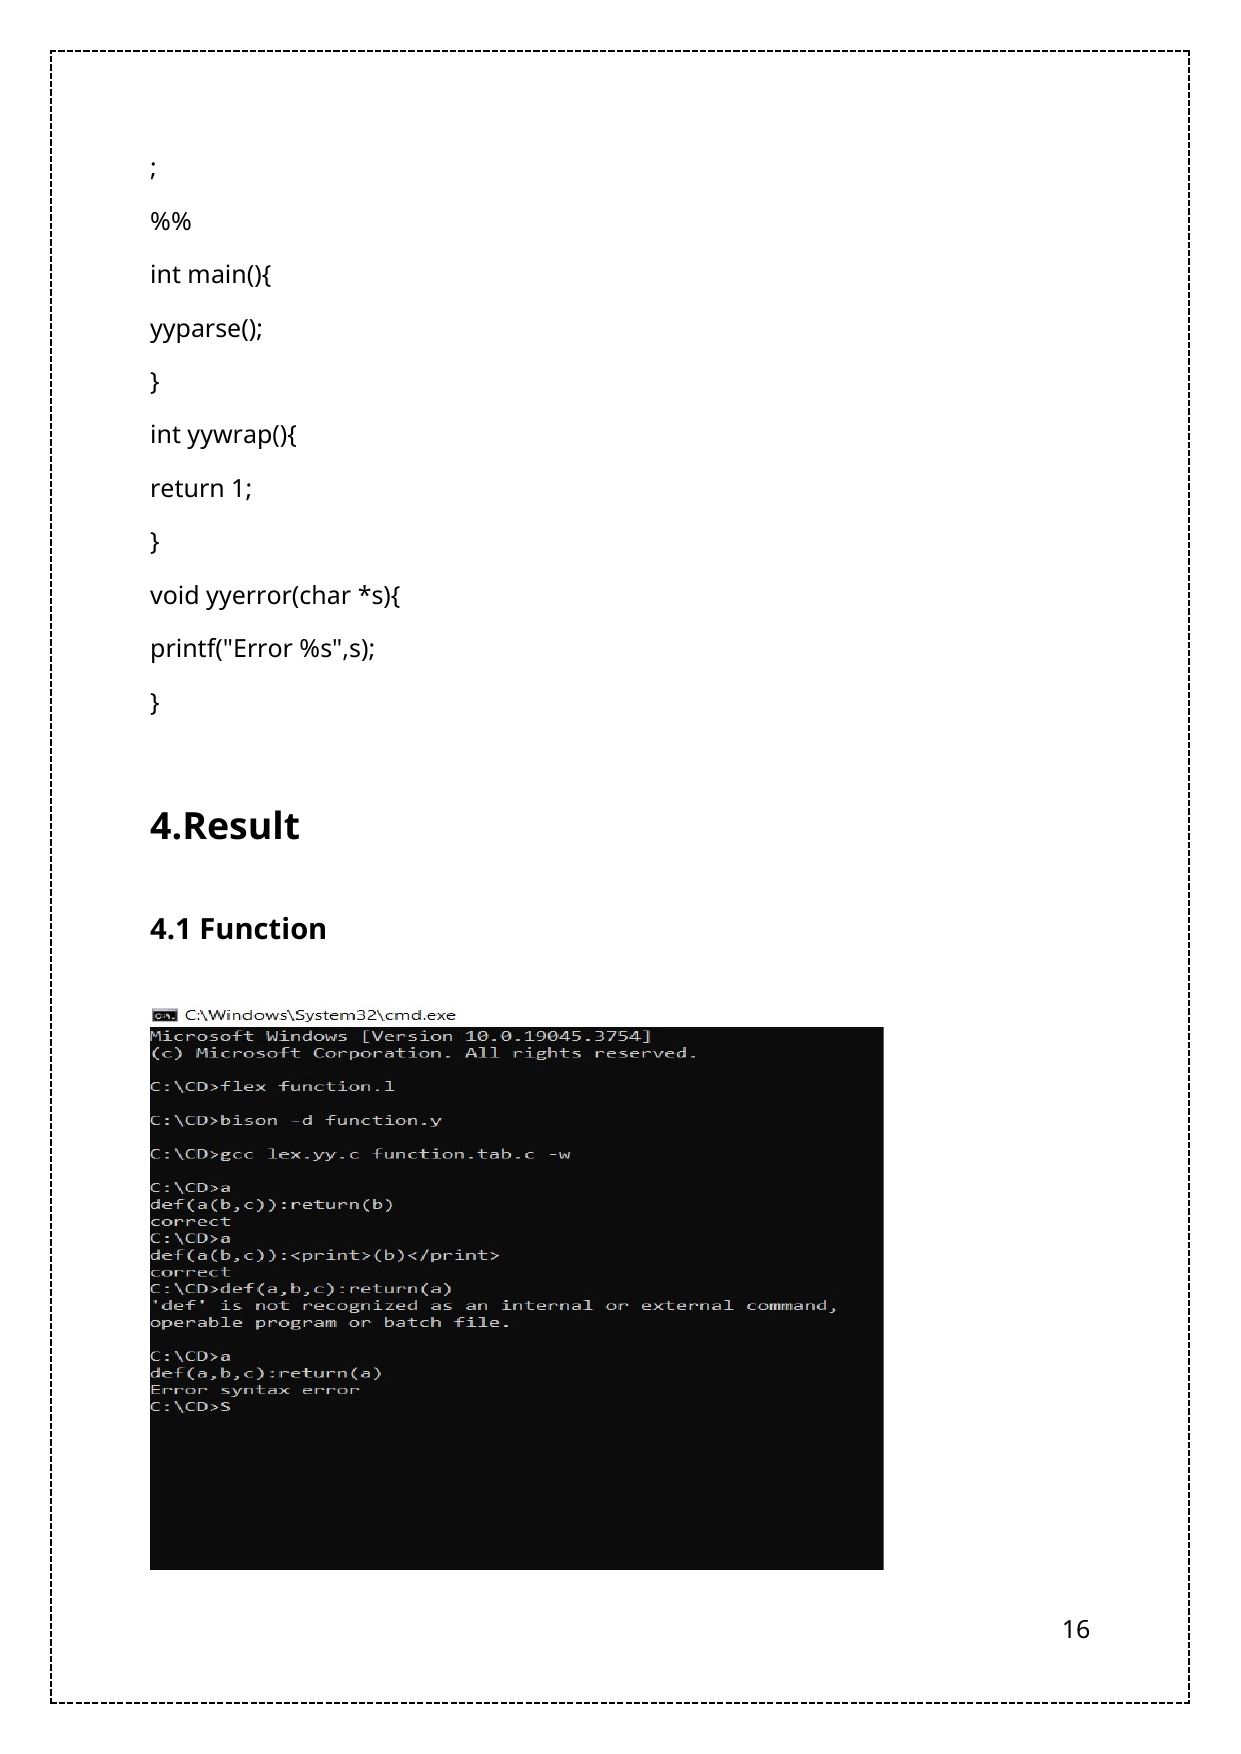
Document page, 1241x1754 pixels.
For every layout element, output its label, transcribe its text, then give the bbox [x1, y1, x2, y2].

subtitle 4.Result [150, 799, 1090, 851]
text } [150, 684, 1090, 718]
text yyparse(); [150, 310, 1090, 344]
text } [150, 524, 1090, 558]
text %% [150, 203, 1090, 237]
picture [150, 1004, 884, 1570]
text int main(){ [150, 257, 1090, 291]
text int yywrap(){ [150, 417, 1090, 451]
text printf("Error %s",s); [150, 631, 1090, 665]
text } [150, 364, 1090, 398]
text void yyerror(char *s){ [150, 577, 1090, 612]
subtitle 4.1 Function [150, 908, 1090, 948]
text ; [150, 150, 1090, 184]
text return 1; [150, 471, 1090, 505]
